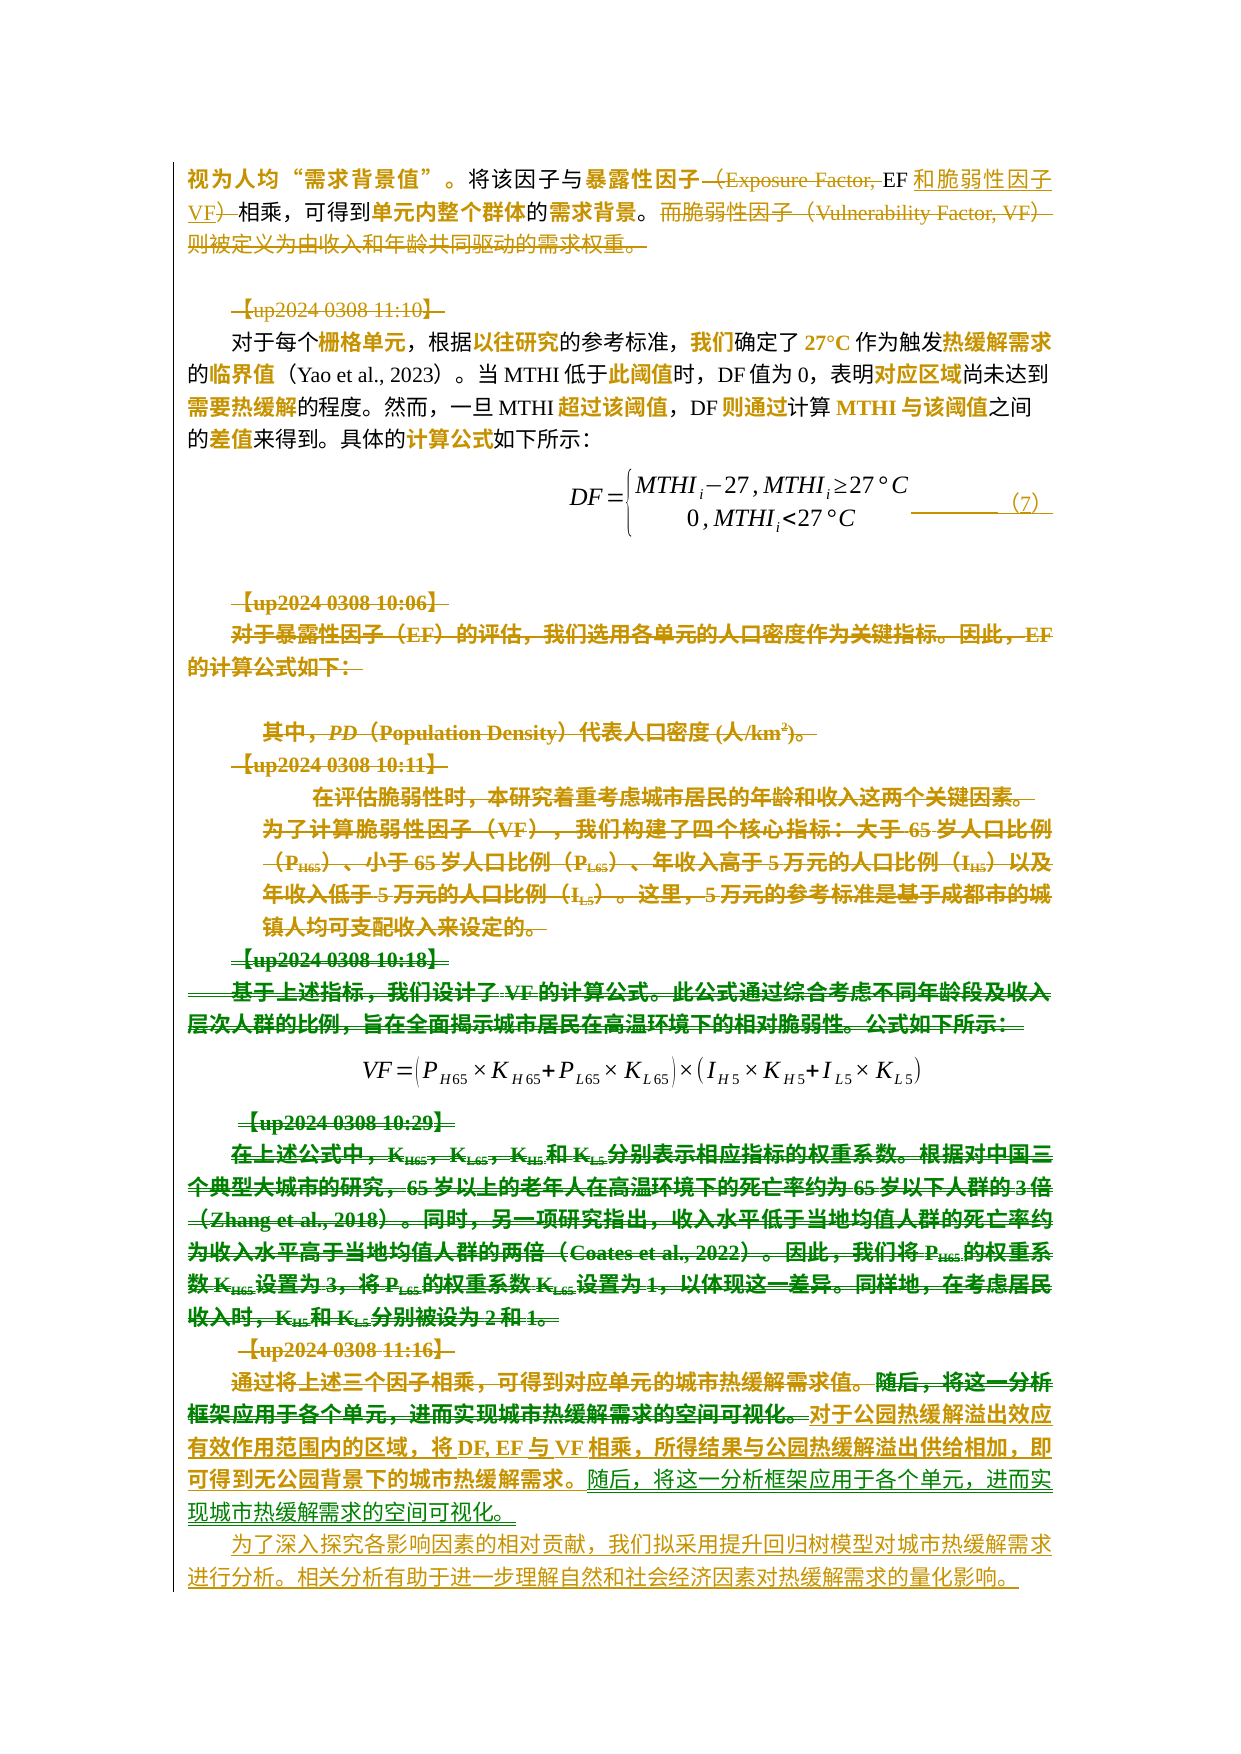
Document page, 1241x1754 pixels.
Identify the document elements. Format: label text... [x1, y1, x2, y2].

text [187, 162, 1053, 259]
text 对于每个栅格单元，根据以往研究的参考标准，我们确定了27°C作为触发热缓解需求的临界值（Yao et al., 2023）。当MTHI低于此阈值时，DF值为0，表明对应区域尚未达到需要热缓解的程度。然而，一旦MTHI超过该阈值，DF则通过计算MTHI与该阈值之间的差值来得到。具体的计算公式如下所示： [187, 324, 1053, 454]
